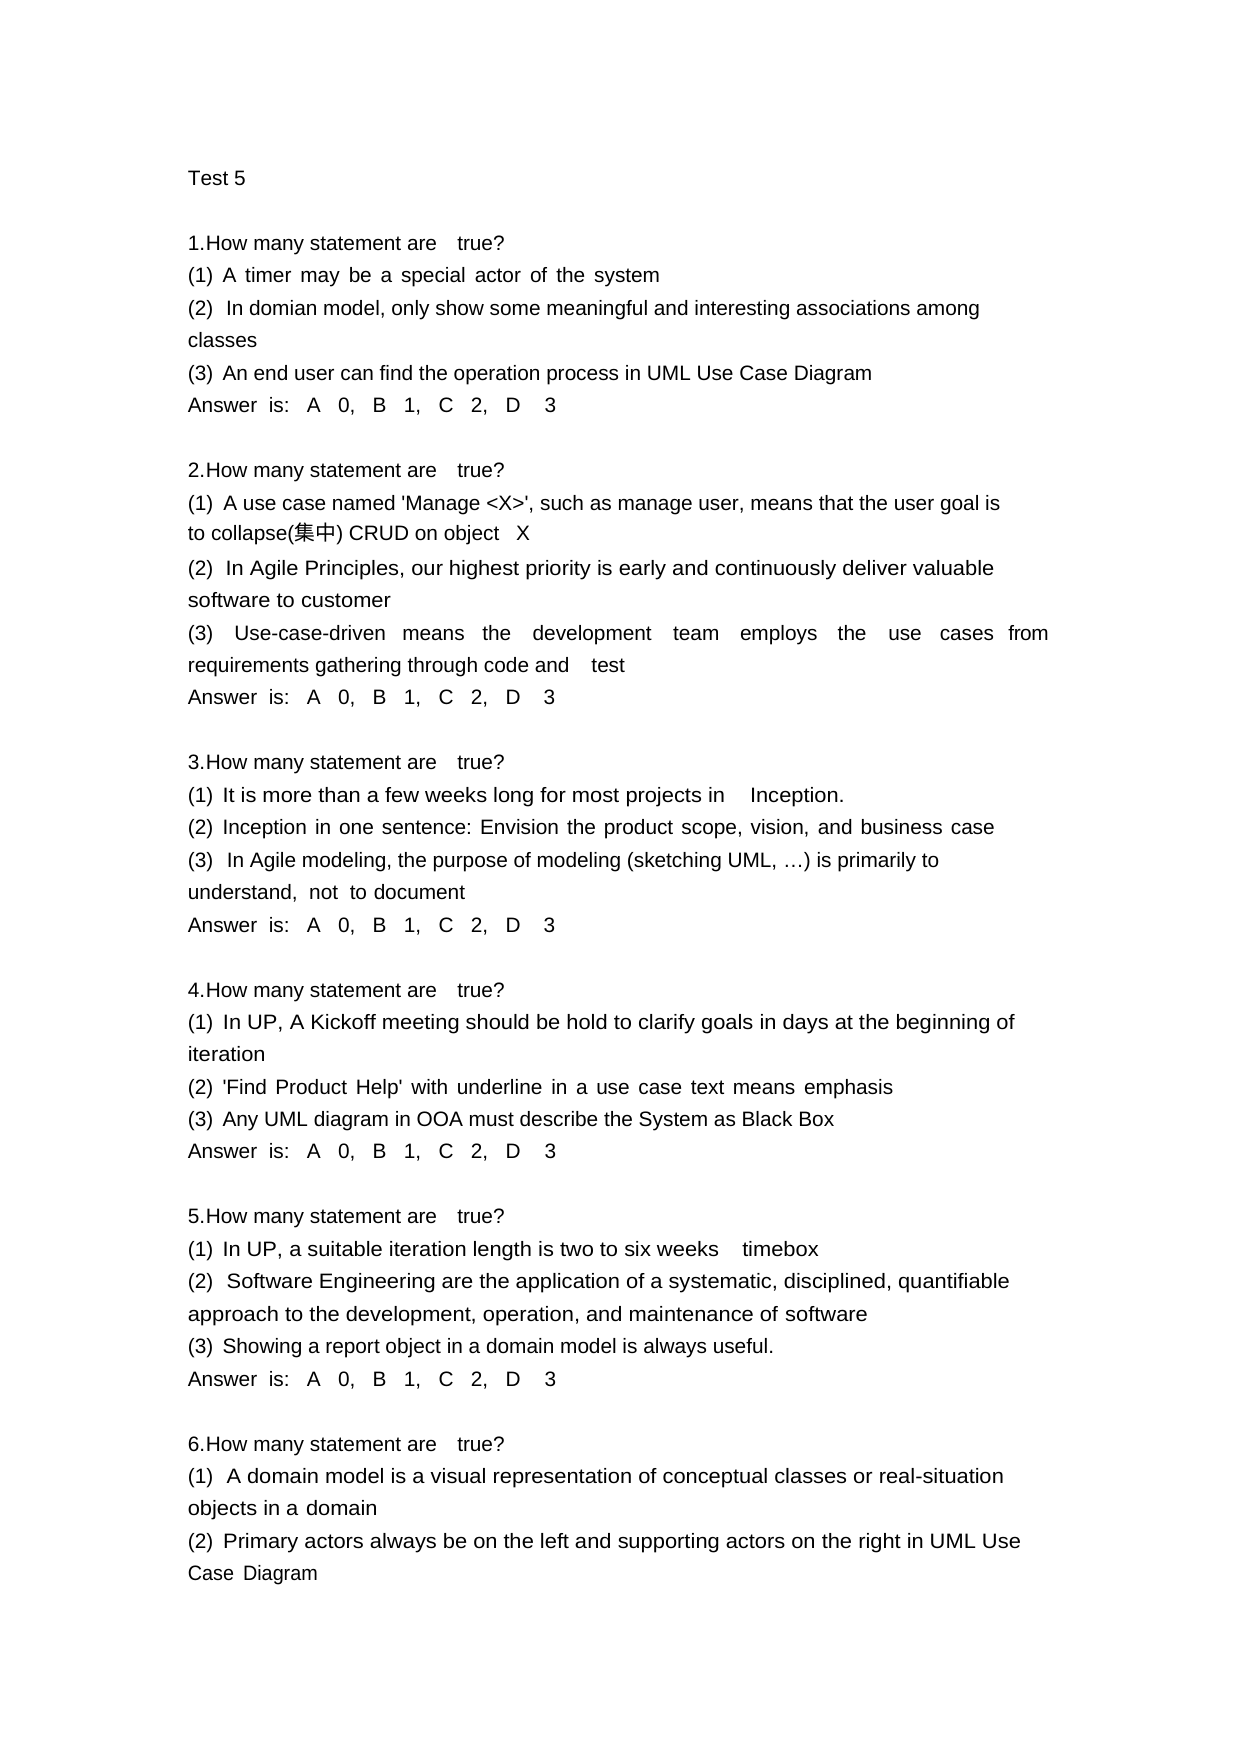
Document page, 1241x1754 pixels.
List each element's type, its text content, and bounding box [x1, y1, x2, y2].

list In UP, A Kickoff meeting should be hold to clarify goals in days at the beginning of iteration [188, 1010, 1052, 1066]
text Test 5 [188, 166, 1050, 190]
list Software Engineering are the application of a systematic, disciplined, quantifiable approach to the development, operation, and maintenance of software [188, 1269, 1053, 1326]
list Primary actors always be on the left and supporting actors on the right in UML Use Case Diagram [188, 1528, 1052, 1585]
list A timer may be a special actor of the system [188, 263, 1065, 287]
text Answer is: A 0, B 1, C 2, D 3 [188, 685, 1050, 709]
list Showing a report object in a domain model is always useful. Answer is: A 0, B 1, C 2, D 3 [188, 1334, 814, 1390]
list In domian model, only show some meaningful and interesting associations among classes [188, 296, 1052, 352]
list How many statement are true? [188, 977, 1065, 1001]
list How many statement are true? [188, 231, 1065, 255]
list A domain model is a visual representation of conceptual classes or real-situation objects in a domain [188, 1464, 1052, 1520]
list How many statement are true? [188, 750, 1065, 774]
list How many statement are true? [188, 1204, 1065, 1228]
list Use-case-driven means the development team employs the use cases from requirements gathering through code and test [188, 621, 1053, 677]
list In Agile Principles, our highest priority is early and continuously deliver valuable software to customer [188, 556, 1052, 612]
list In UP, a suitable iteration length is two to six weeks timebox [188, 1237, 1065, 1261]
list How many statement are true? [188, 458, 1065, 482]
list An end user can find the operation process in UML Use Case Diagram Answer is: A 0, B 1, C 2, D 3 [188, 361, 904, 417]
list How many statement are true? [188, 1431, 1065, 1455]
list 'Find Product Help' with underline in a use case text means emphasis [188, 1074, 1065, 1098]
text Answer is: A 0, B 1, C 2, D 3 [188, 912, 1050, 936]
list It is more than a few weeks long for most projects in Inception. [188, 783, 1065, 807]
list In Agile modeling, the purpose of modeling (sketching UML, …) is primarily to understand, not to document [188, 848, 1052, 904]
list Any UML diagram in OOA must describe the System as Black Box Answer is: A 0, B 1, C 2, D 3 [188, 1107, 865, 1163]
list A use case named 'Manage <X>', such as manage user, means that the user goal is to collapse(集中) CRUD on object X [188, 490, 1051, 547]
list Inception in one sentence: Envision the product scope, vision, and business case [188, 815, 1065, 839]
